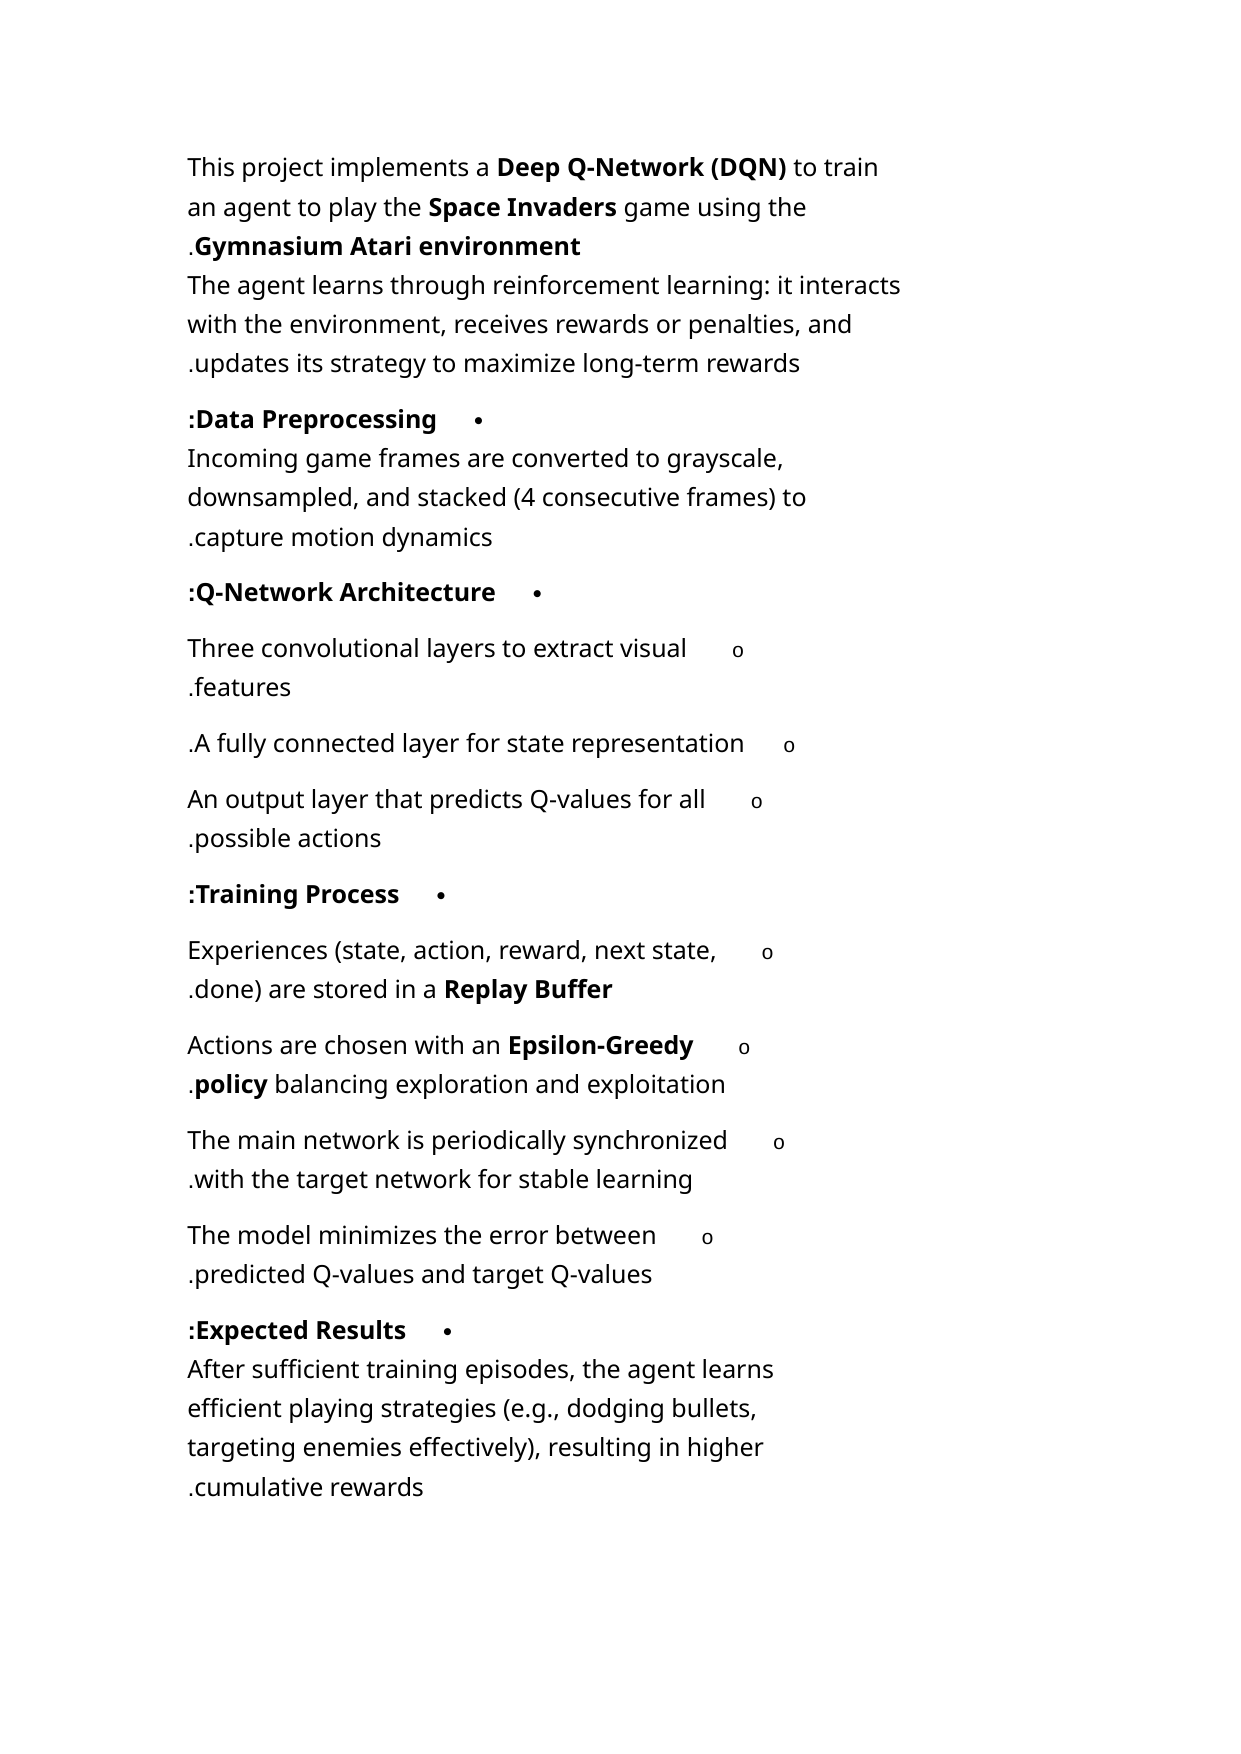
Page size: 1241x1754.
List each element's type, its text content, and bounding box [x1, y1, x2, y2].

list Data Preprocessing: Incoming game frames are converted to grayscale, downsampled, and stacked (4 consecutive frames) to capture motion dynamics. [187, 402, 865, 553]
list Training Process: [187, 877, 865, 911]
list Three convolutional layers to extract visual features. [187, 631, 790, 704]
list An output layer that predicts Q-values for all possible actions. [187, 782, 790, 855]
list Expected Results: After sufficient training episodes, the agent learns efficient playing strategies (e.g., dodging bullets, targeting enemies effectively), resulting in higher cumulative rewards. [187, 1312, 865, 1503]
list A fully connected layer for state representation. [187, 726, 790, 760]
list Actions are chosen with an Epsilon-Greedy policy balancing exploration and exploitation. [187, 1027, 790, 1101]
text This project implements a Deep Q-Network (DQN) to train an agent to play the Space Invaders game using the Gymnasium Atari environment. The agent learns through reinforcement learning: it interacts with the environment, receives rewards or penalties, and updates its strategy to maximize long-term rewards. [187, 150, 903, 380]
list Experiences (state, action, reward, next state, done) are stored in a Replay Buffer. [187, 932, 790, 1006]
list Q-Network Architecture: [187, 575, 865, 609]
list The model minimizes the error between predicted Q-values and target Q-values. [187, 1217, 790, 1291]
list The main network is periodically synchronized with the target network for stable learning. [187, 1122, 790, 1196]
